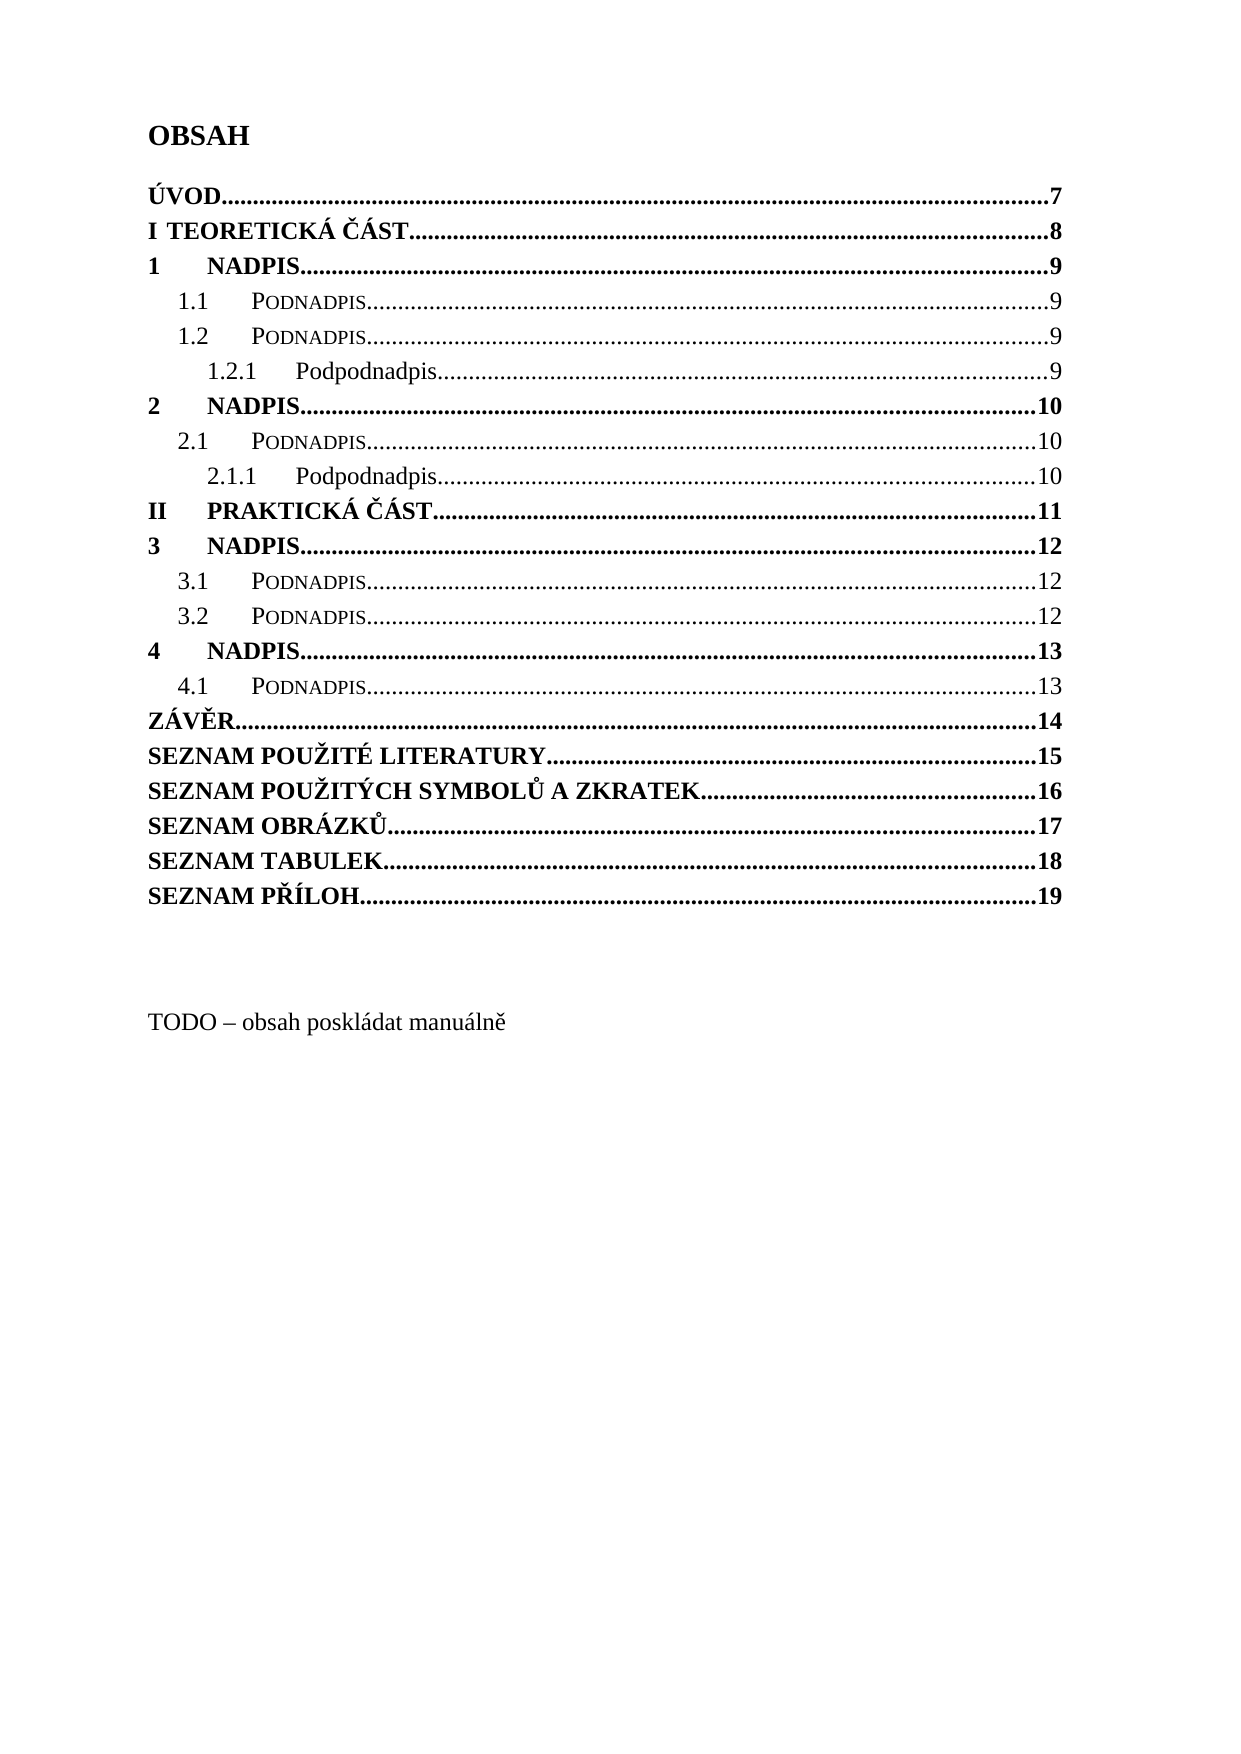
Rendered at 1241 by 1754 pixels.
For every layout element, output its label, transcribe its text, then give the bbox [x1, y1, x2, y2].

text Seznam použitých symbolů a zkratek 16 [148, 776, 1092, 805]
text 3.1 Podnadpis 12 [177, 566, 1092, 595]
text Seznam Příloh 19 [148, 881, 1092, 910]
text 2 Nadpis 10 [148, 391, 1092, 420]
text 4 Nadpis 13 [148, 636, 1092, 665]
text 3 Nadpis 12 [148, 531, 1092, 560]
text 2.1 Podnadpis 10 [177, 426, 1092, 455]
text 1.1 Podnadpis 9 [177, 286, 1092, 315]
text 3.2 Podnadpis 12 [177, 601, 1092, 630]
text Praktická část 11 [148, 496, 1152, 525]
text Seznam tabulek 18 [148, 846, 1092, 875]
text 1 Nadpis 9 [148, 251, 1092, 280]
text TODO – obsah poskládat manuálně [148, 1007, 1152, 1035]
text Závěr 14 [148, 706, 1092, 735]
text 4.1 Podnadpis 13 [177, 671, 1092, 700]
text OBSAH [148, 118, 1152, 152]
text TEORETICKÁ ČÁST 8 [148, 216, 1152, 245]
text 1.2 Podnadpis 9 [177, 321, 1092, 350]
text 2.1.1 Podpodnadpis 10 [207, 461, 1092, 490]
text Úvod 7 [148, 181, 1092, 210]
text 1.2.1 Podpodnadpis 9 [207, 356, 1092, 385]
text Seznam obrázků 17 [148, 811, 1092, 840]
text Seznam použité literatury 15 [148, 741, 1092, 770]
